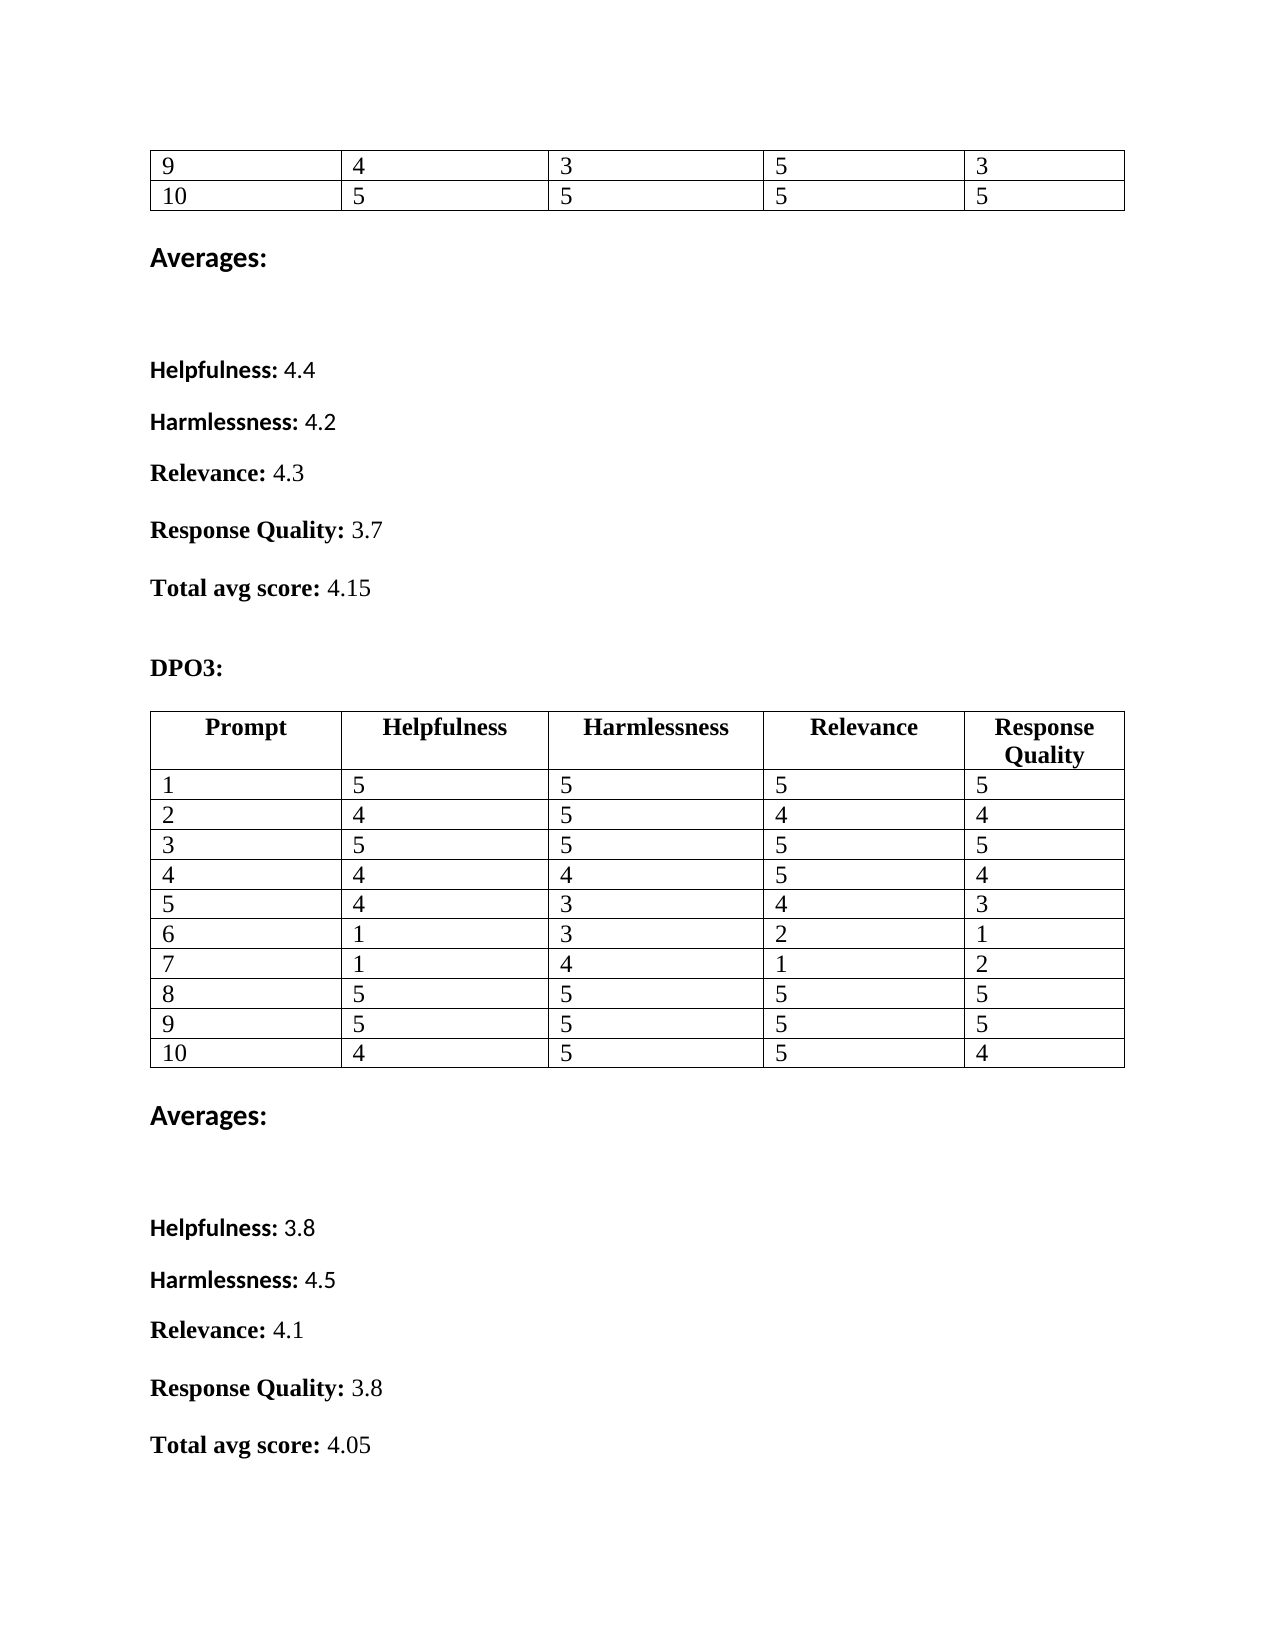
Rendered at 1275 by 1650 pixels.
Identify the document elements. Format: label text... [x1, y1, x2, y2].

table_cell 2 [151, 800, 341, 829]
table_cell 1 [764, 949, 964, 978]
table_header Relevance [764, 712, 964, 769]
table_header Response Quality [965, 712, 1124, 769]
text Averages: [150, 1097, 1125, 1133]
table_cell 2 [764, 919, 964, 948]
table_cell 5 [549, 1039, 763, 1067]
table_cell 5 [342, 770, 548, 799]
table_cell 3 [549, 890, 763, 918]
table_cell 5 [549, 830, 763, 859]
text Response Quality: 3.8 [150, 1373, 1125, 1402]
table_cell 3 [151, 830, 341, 859]
text Total avg score: 4.15 [150, 573, 1125, 602]
table_cell 3 [549, 151, 763, 180]
table_cell 3 [965, 151, 1124, 180]
table_cell 5 [549, 181, 763, 209]
table_cell 4 [965, 860, 1124, 888]
table_cell 10 [151, 181, 341, 209]
table_cell 5 [764, 979, 964, 1008]
table_cell 5 [764, 151, 964, 180]
text Harmlessness: 4.5 [150, 1264, 1125, 1294]
table_cell 5 [965, 1009, 1124, 1037]
table_cell 5 [965, 770, 1124, 799]
text Helpfulness: 4.4 [150, 354, 1125, 385]
table_cell 5 [549, 1009, 763, 1037]
table_cell 5 [965, 830, 1124, 859]
table_cell 5 [151, 890, 341, 918]
table_cell 3 [549, 919, 763, 948]
table_header Harmlessness [549, 712, 763, 769]
text Harmlessness: 4.2 [150, 406, 1125, 437]
text Response Quality: 3.7 [150, 515, 1125, 544]
table_cell 6 [151, 919, 341, 948]
table_cell 2 [965, 949, 1124, 978]
table_header Prompt [151, 712, 341, 769]
table_cell 1 [342, 919, 548, 948]
table_cell 5 [764, 830, 964, 859]
table_cell 5 [764, 860, 964, 888]
table_cell 1 [151, 770, 341, 799]
table_cell 5 [342, 979, 548, 1008]
table_cell 4 [342, 800, 548, 829]
table_cell 5 [342, 181, 548, 209]
table_cell 4 [549, 860, 763, 888]
table_cell 5 [764, 1039, 964, 1067]
table_cell 4 [764, 890, 964, 918]
table_cell 9 [151, 1009, 341, 1037]
table_cell 7 [151, 949, 341, 978]
text Averages: [150, 239, 1125, 275]
table_cell 5 [764, 181, 964, 209]
table_cell 4 [342, 860, 548, 888]
table_cell 4 [342, 151, 548, 180]
table_cell 4 [151, 860, 341, 888]
text DPO3: [150, 653, 1125, 682]
table_cell 5 [965, 181, 1124, 209]
table_cell 5 [342, 830, 548, 859]
text Relevance: 4.3 [150, 458, 1125, 487]
text Total avg score: 4.05 [150, 1431, 1125, 1459]
table_cell 5 [549, 770, 763, 799]
table_cell 4 [342, 890, 548, 918]
text Relevance: 4.1 [150, 1316, 1125, 1344]
table_cell 5 [764, 1009, 964, 1037]
table_cell 4 [965, 800, 1124, 829]
table_cell 3 [965, 890, 1124, 918]
table_cell 5 [342, 1009, 548, 1037]
table_cell 5 [549, 800, 763, 829]
table_cell 1 [342, 949, 548, 978]
table_cell 4 [965, 1039, 1124, 1067]
table_cell 5 [549, 979, 763, 1008]
table_cell 5 [764, 770, 964, 799]
table_cell 10 [151, 1039, 341, 1067]
text Helpfulness: 3.8 [150, 1212, 1125, 1243]
table_cell 5 [965, 979, 1124, 1008]
table_cell 8 [151, 979, 341, 1008]
table_cell 4 [342, 1039, 548, 1067]
table_header Helpfulness [342, 712, 548, 769]
table_cell 4 [764, 800, 964, 829]
table_cell 9 [151, 151, 341, 180]
table_cell 4 [549, 949, 763, 978]
table_cell 1 [965, 919, 1124, 948]
